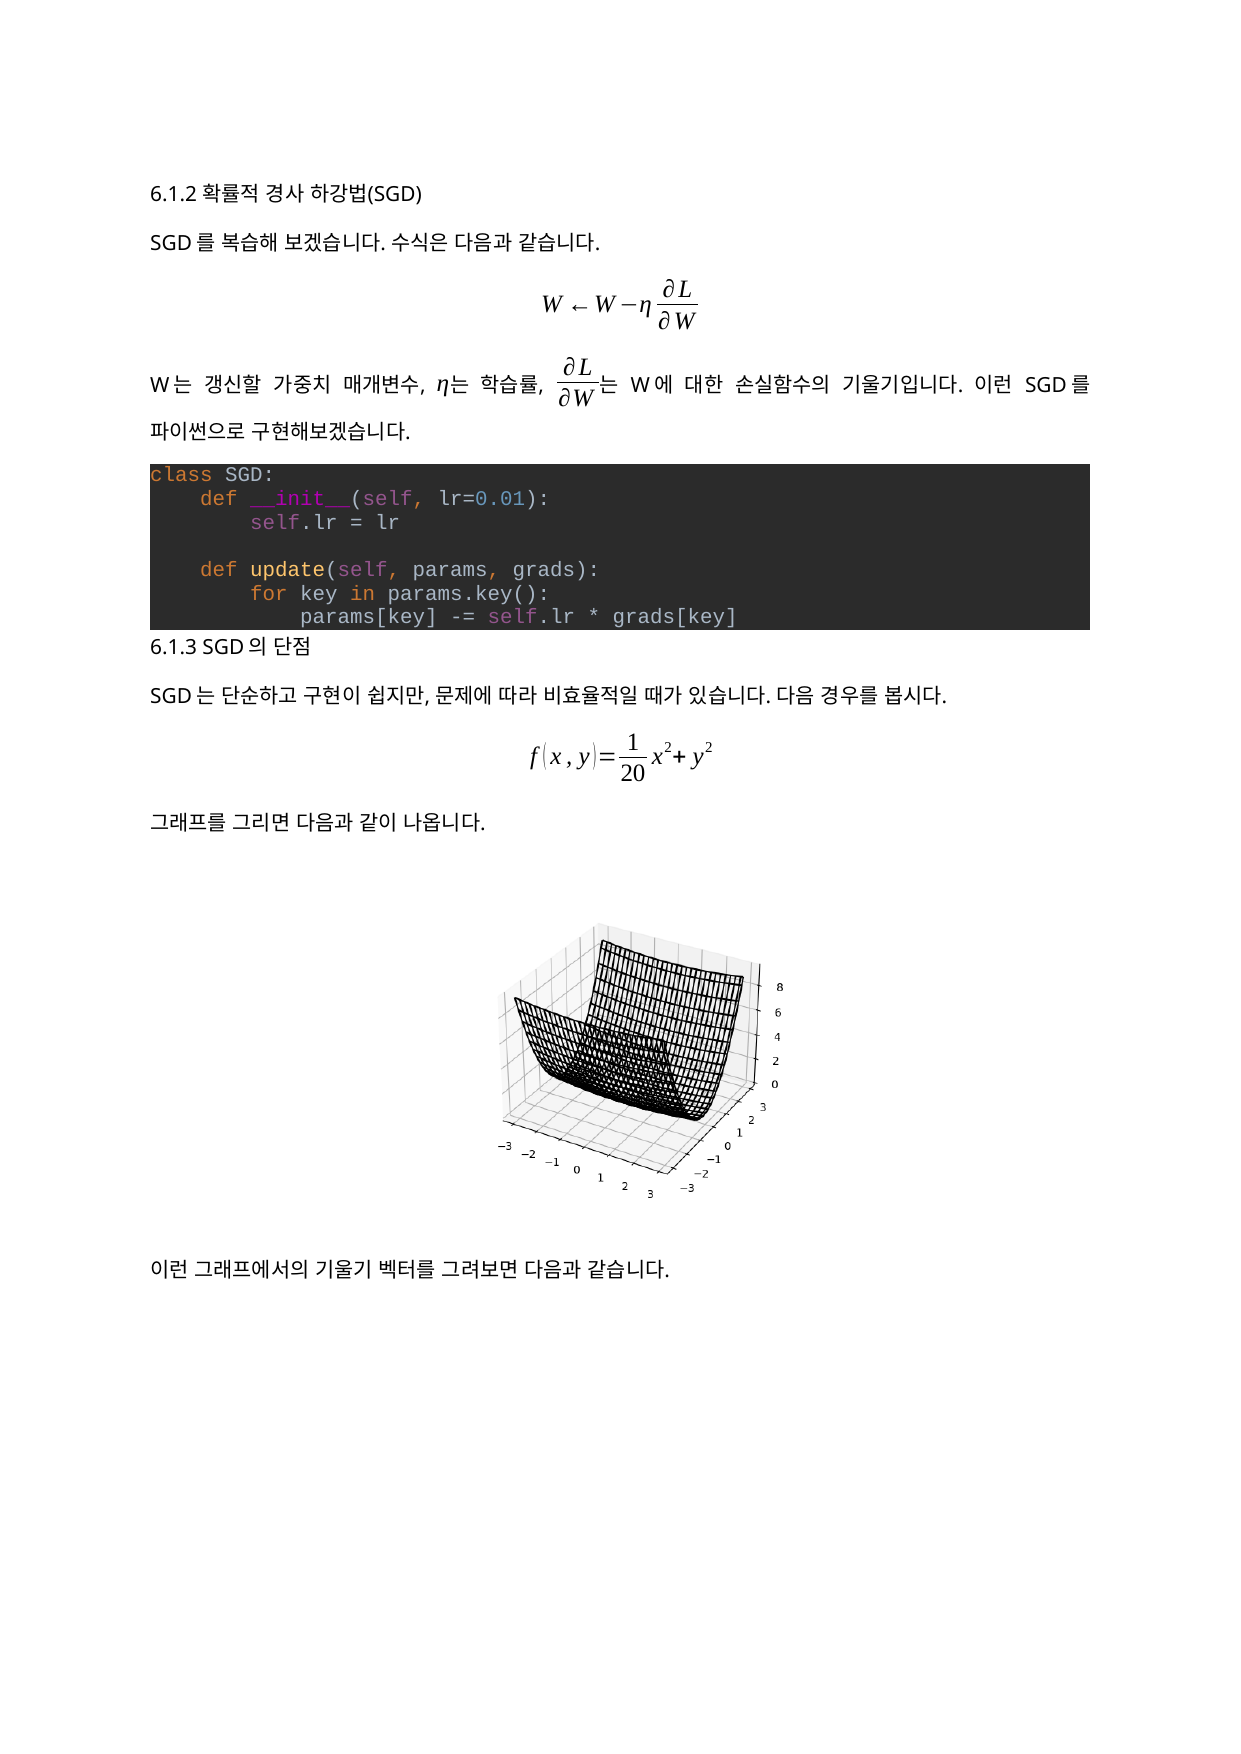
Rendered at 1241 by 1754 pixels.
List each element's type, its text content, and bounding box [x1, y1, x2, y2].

text SGD를 복습해 보겠습니다. 수식은 다음과 같습니다. [150, 227, 1090, 257]
text 6.1.2 확률적 경사 하강법(SGD) [150, 177, 1090, 207]
text class SGD: def __init__(self, lr=0.01): self.lr = lr def update(self, params, grads): for key in params.key(): params[key] -= self.lr * grads[key] [150, 464, 1090, 630]
picture [368, 856, 873, 1234]
text SGD는 단순하고 구현이 쉽지만, 문제에 따라 비효율적일 때가 있습니다. 다음 경우를 봅시다. [150, 679, 1090, 710]
text W는 갱신할 가중치 매개변수, 는 학습률, 는 W에 대한 손실함수의 기울기입니다. 이런 SGD를 파이썬으로 구현해보겠습니다. [150, 354, 1090, 445]
text 그래프를 그리면 다음과 같이 나옵니다. [150, 807, 1090, 837]
text 이런 그래프에서의 기울기 벡터를 그려보면 다음과 같습니다. [150, 1253, 1090, 1283]
text 6.1.3 SGD의 단점 [150, 630, 1090, 660]
